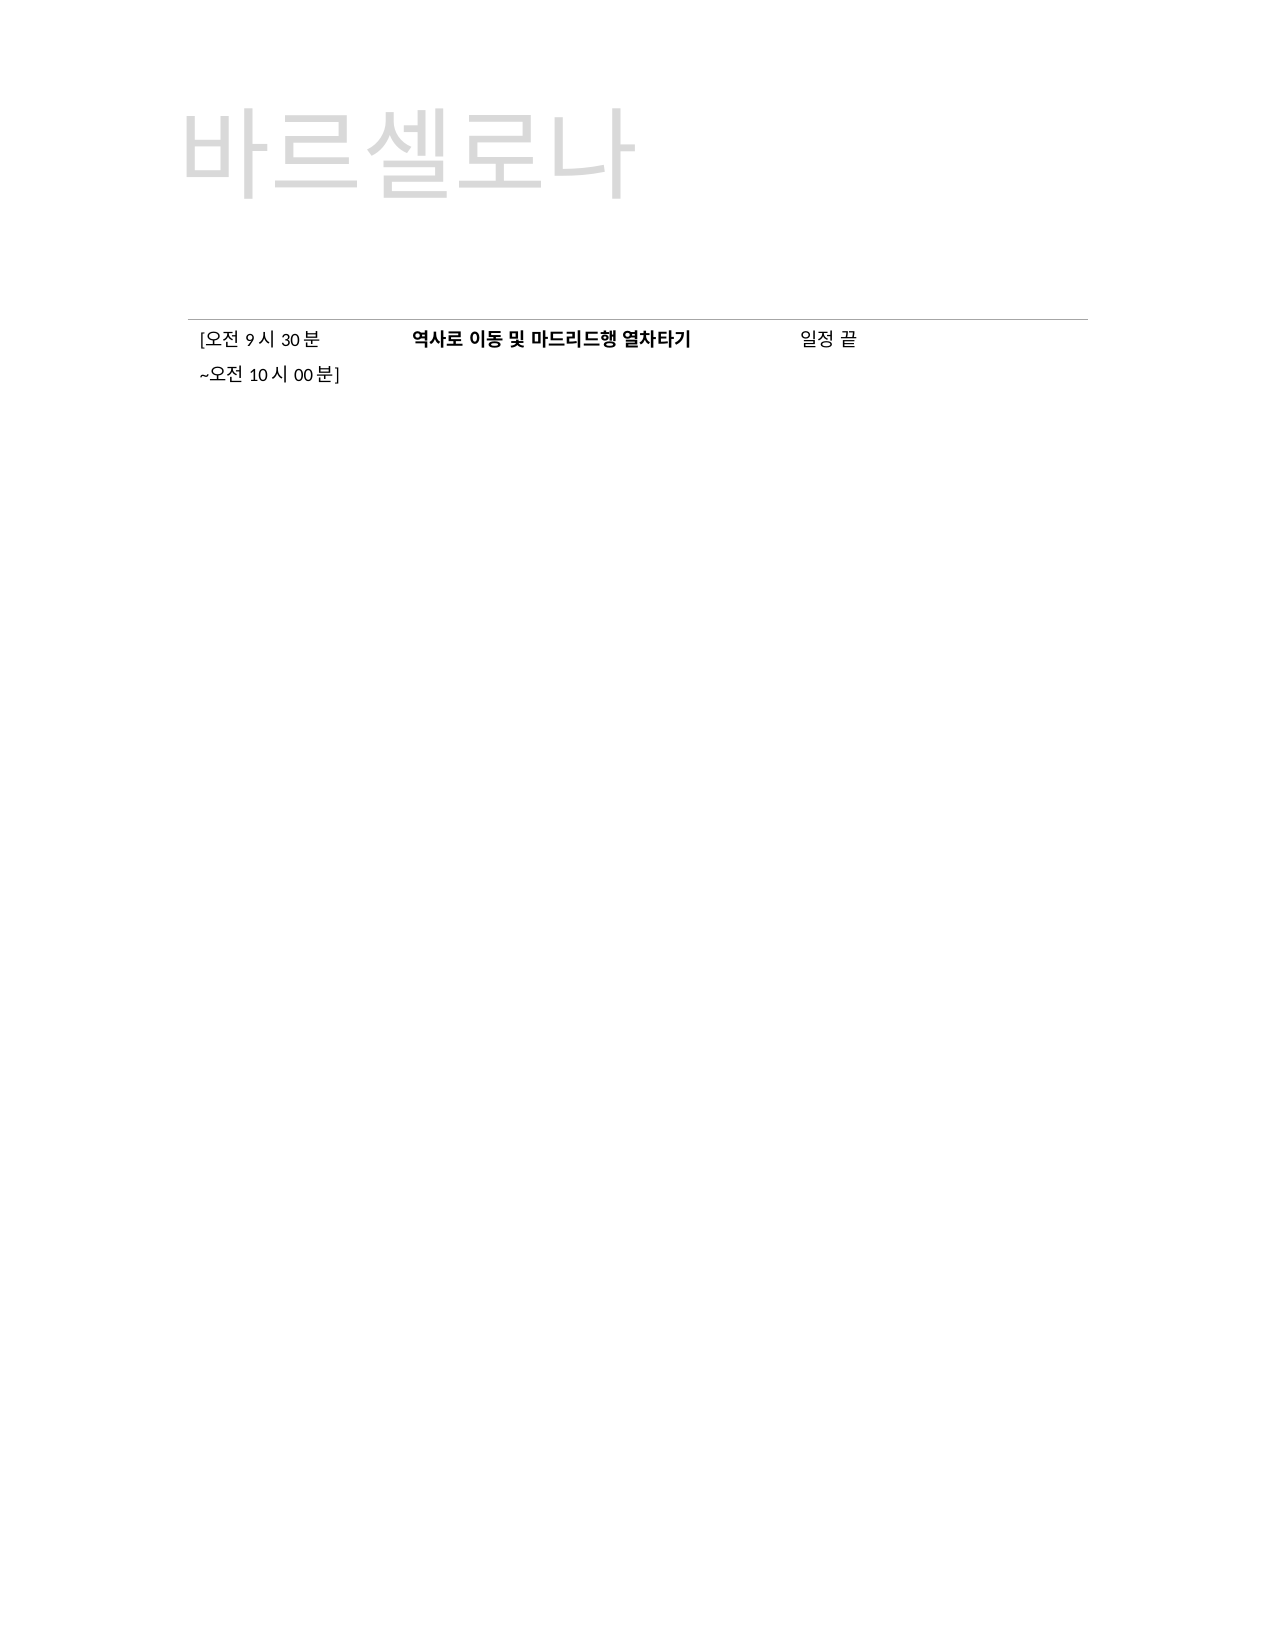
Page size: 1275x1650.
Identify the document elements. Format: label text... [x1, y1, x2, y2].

table_cell 일정 끝 [788, 320, 1087, 425]
table_cell 역사로 이동 및 마드리드행 열차타기 [400, 320, 788, 425]
table_cell [오전 9시 30분 ~오전 10시 00분] [188, 320, 400, 425]
